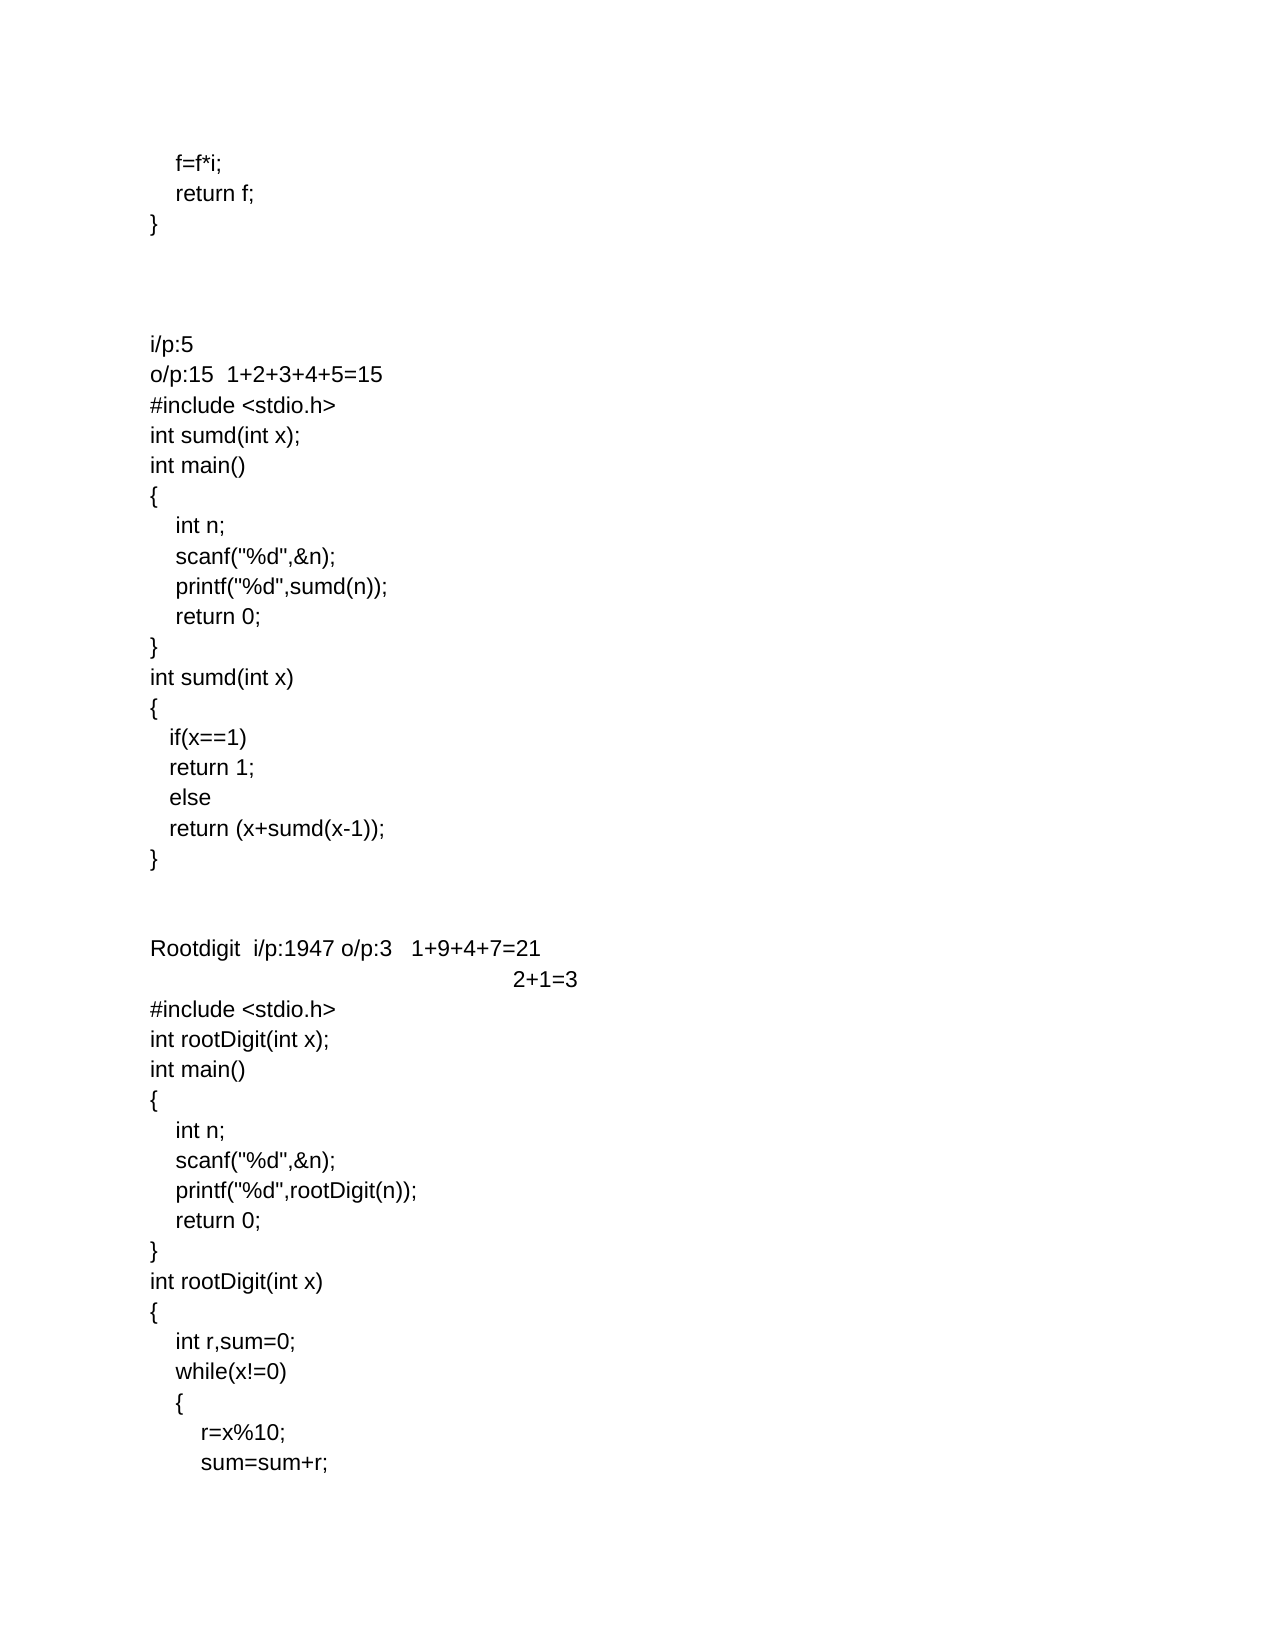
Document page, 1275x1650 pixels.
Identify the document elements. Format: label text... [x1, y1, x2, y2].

text { [150, 694, 1125, 720]
text int rootDigit(int x); [150, 1026, 1125, 1052]
text return 1; [150, 754, 1125, 781]
text printf("%d",sumd(n)); [150, 573, 1125, 599]
text o/p:15 1+2+3+4+5=15 [150, 361, 1125, 388]
text sum=sum+r; [150, 1449, 1125, 1475]
text int rootDigit(int x) [150, 1268, 1125, 1294]
text int main() [150, 452, 1125, 478]
text return 0; [150, 603, 1125, 629]
text #include <stdio.h> [150, 996, 1125, 1022]
text } [150, 1237, 1125, 1264]
text r=x%10; [150, 1419, 1125, 1445]
text { [150, 1086, 1125, 1113]
text printf("%d",rootDigit(n)); [150, 1177, 1125, 1203]
text { [150, 482, 1125, 509]
text i/p:5 [150, 331, 1125, 358]
text else [150, 784, 1125, 811]
text if(x==1) [150, 724, 1125, 750]
text while(x!=0) [150, 1358, 1125, 1385]
text return f; [150, 180, 1125, 207]
text int n; [150, 1117, 1125, 1143]
text return (x+sumd(x-1)); [150, 814, 1125, 841]
text int main() [150, 1056, 1125, 1083]
text } [150, 845, 1125, 871]
text scanf("%d",&n); [150, 543, 1125, 569]
text { [150, 1298, 1125, 1324]
text int sumd(int x) [150, 663, 1125, 690]
text return 0; [150, 1207, 1125, 1234]
text } [150, 210, 1125, 237]
text { [150, 1388, 1125, 1415]
text 2+1=3 [150, 966, 1125, 992]
text f=f*i; [150, 150, 1125, 176]
text Rootdigit i/p:1947 o/p:3 1+9+4+7=21 [150, 935, 1125, 962]
text #include <stdio.h> [150, 392, 1125, 418]
text scanf("%d",&n); [150, 1147, 1125, 1173]
text } [150, 633, 1125, 660]
text int sumd(int x); [150, 422, 1125, 448]
text int n; [150, 512, 1125, 539]
text int r,sum=0; [150, 1328, 1125, 1354]
